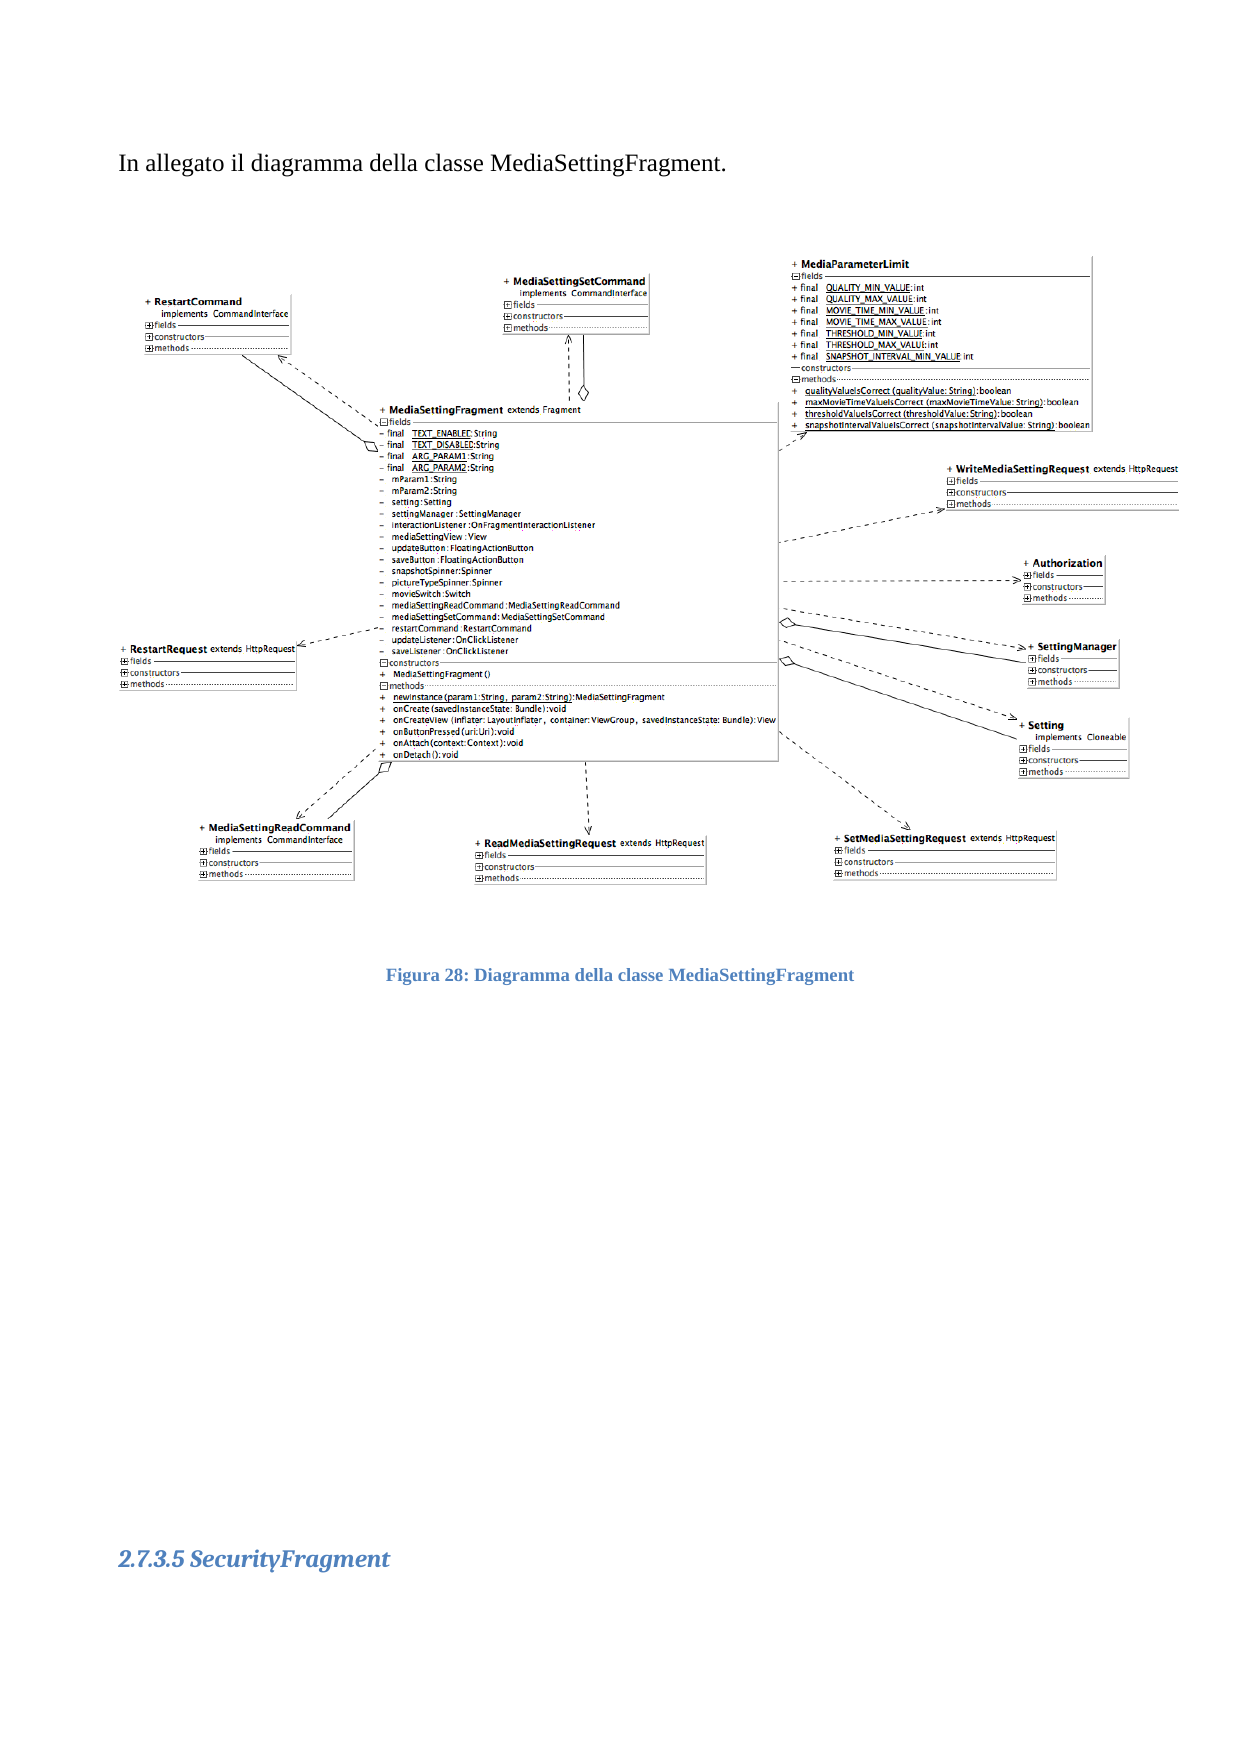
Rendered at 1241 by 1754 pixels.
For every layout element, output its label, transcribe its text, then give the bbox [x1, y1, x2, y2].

picture [118, 255, 1179, 885]
subtitle 2.7.3.5 SecurityFragment [118, 1545, 1122, 1574]
text In allegato il diagramma della classe MediaSettingFragment. [118, 148, 1122, 176]
